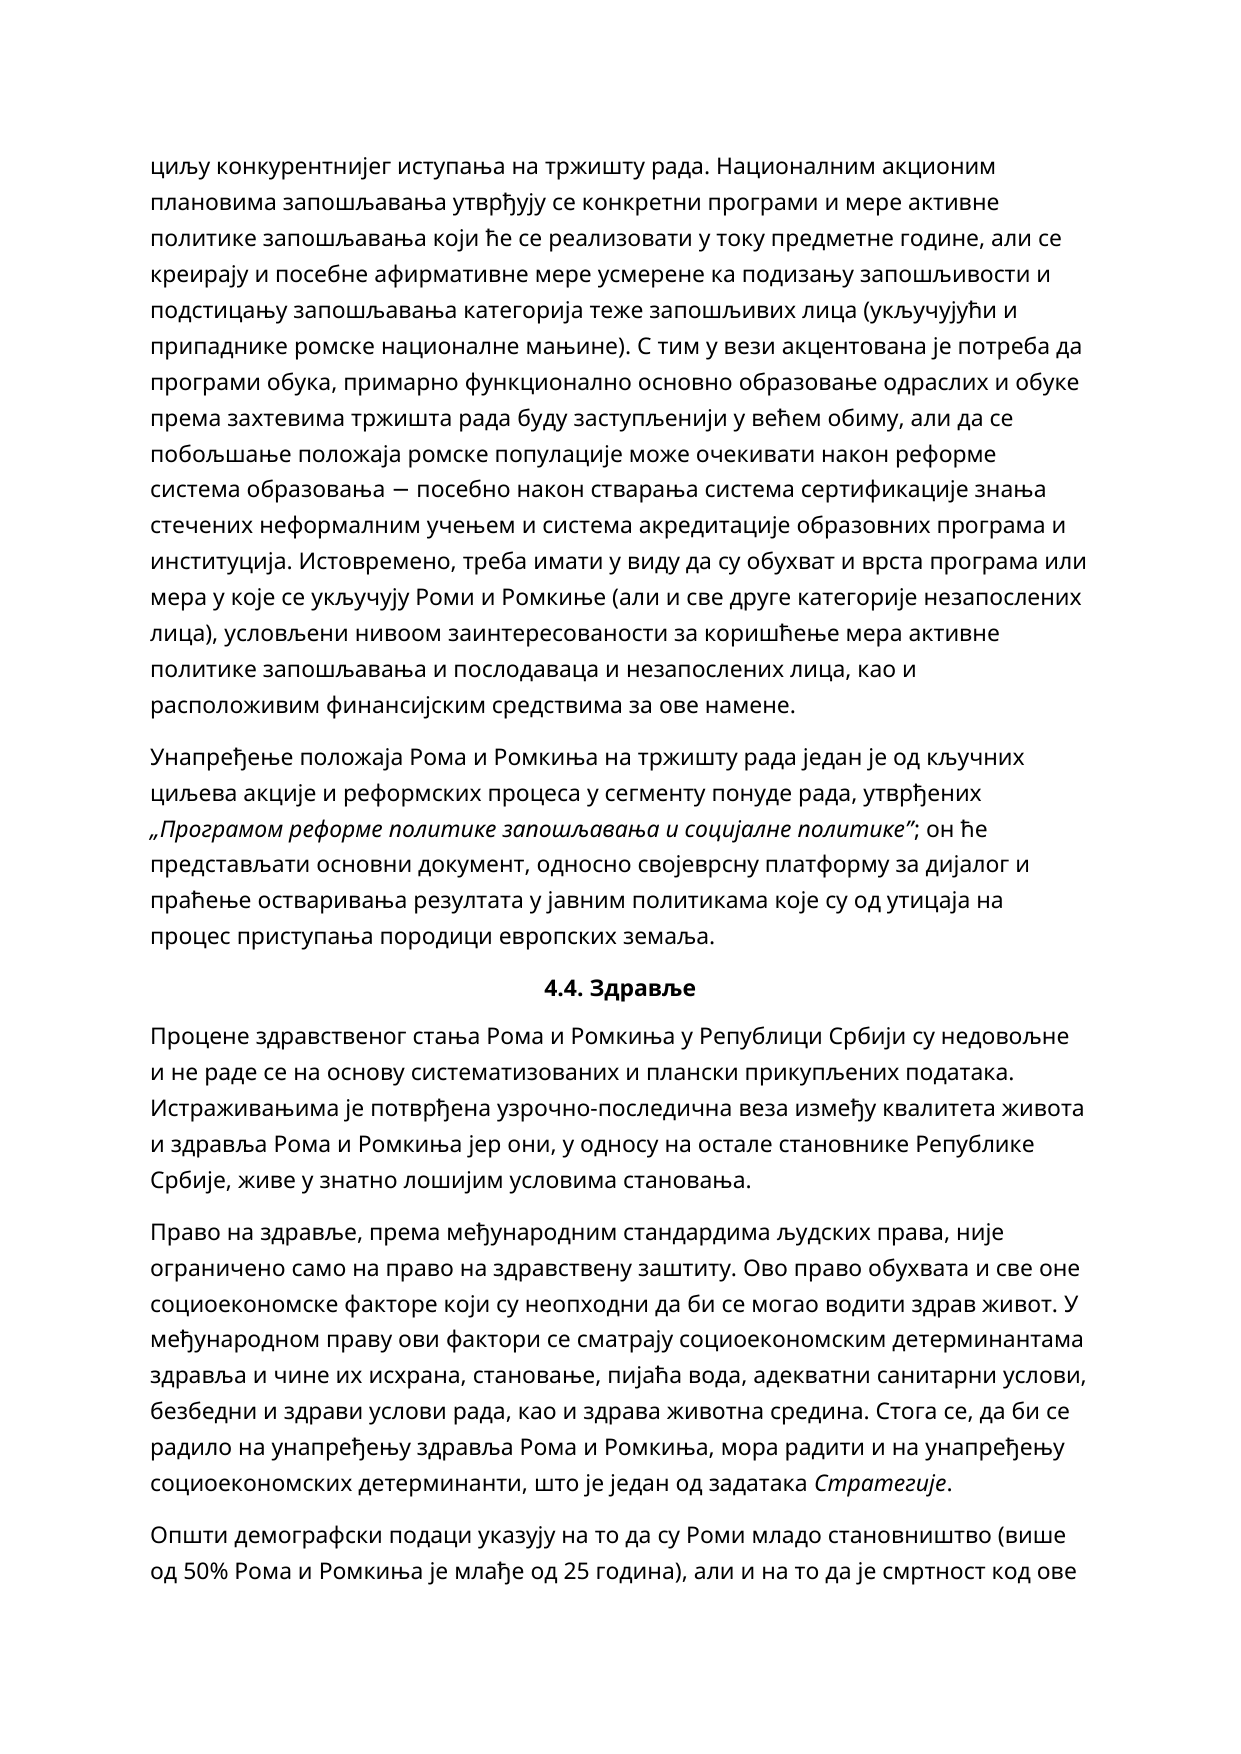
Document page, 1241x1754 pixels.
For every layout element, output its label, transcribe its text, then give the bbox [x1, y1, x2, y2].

text 4.4. Здравље [150, 972, 1090, 1003]
text Унапређење положаја Рома и Ромкиња на тржишту рада један је од кључних циљева акције и реформских процеса у сегменту понуде рада, утврђених „Програмом реформе политике запошљавања и социјалне политике”; он ће представљати основни документ, односно својеврсну платформу за дијалог и праћење остваривања резултата у јавним политикама које су од утицаја на процес приступања породици европских земаља. [150, 741, 1090, 952]
text Право на здравље, према међународним стандардима људских права, није ограничено само на право на здравствену заштиту. Ово право обухвата и све оне социоекономске факторе који су неопходни да би се могао водити здрав живот. У међународном праву ови фактори се сматрају социоекономским детерминантама здравља и чине их исхрана, становање, пијаћа вода, адекватни санитарни услови, безбедни и здрави услови рада, као и здрава животна средина. Стога се, да би се радило на унапређењу здравља Рома и Ромкиња, мора радити и на унапређењу социоекономских детерминанти, што је један од задатака Стратегије. [150, 1216, 1090, 1498]
text Процене здравственог стања Рома и Ромкиња у Републици Србији су недовољне и не раде се на основу систематизованих и плански прикупљених података. Истраживањима је потврђена узрочно-последична веза између квалитета живота и здравља Рома и Ромкиња јер они, у односу на остале становнике Републике Србије, живе у знатно лошијим условима становања. [150, 1020, 1090, 1195]
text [150, 150, 1090, 720]
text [150, 1519, 1090, 1586]
